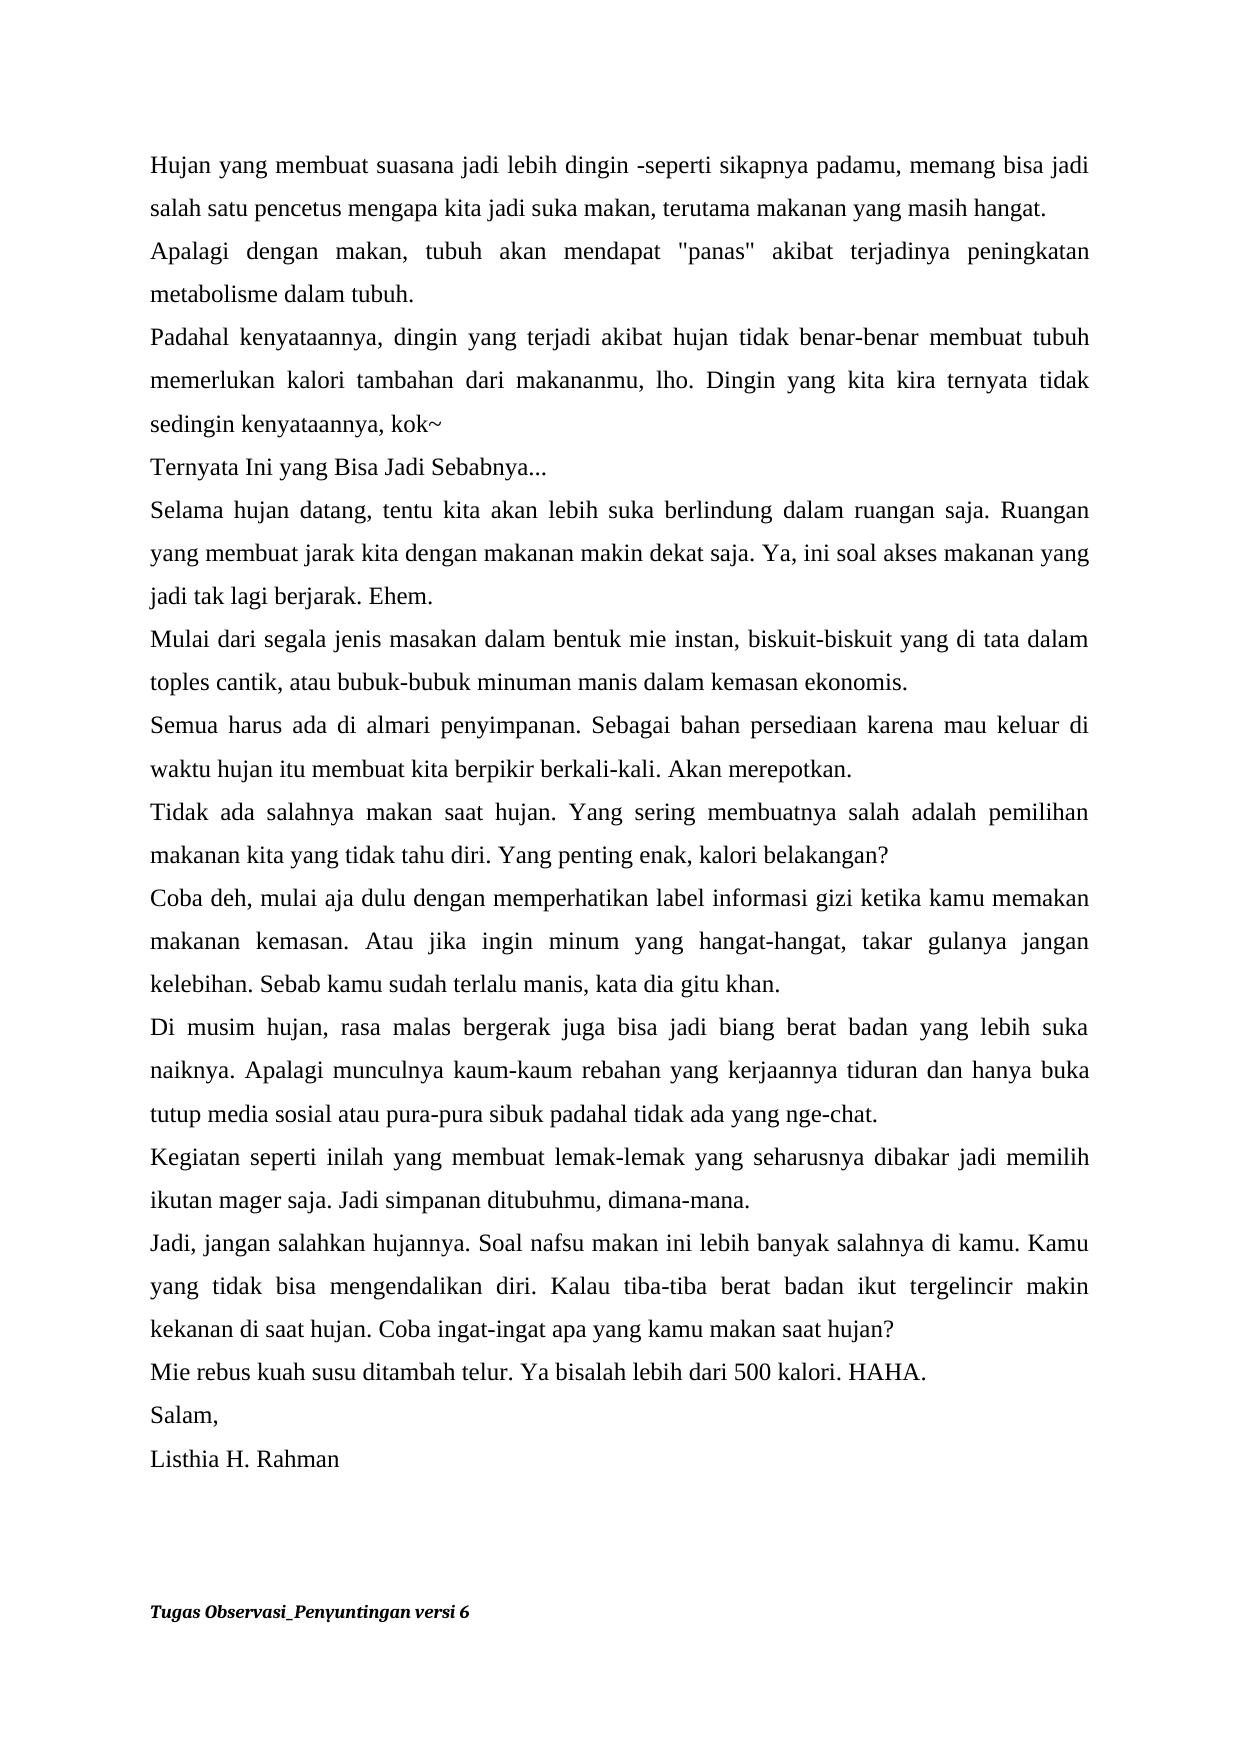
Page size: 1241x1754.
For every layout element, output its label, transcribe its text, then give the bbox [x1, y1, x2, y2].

text Selama hujan datang, tentu kita akan lebih suka berlindung dalam ruangan saja. Ruangan yang membuat jarak kita dengan makanan makin dekat saja. Ya, ini soal akses makanan yang jadi tak lagi berjarak. Ehem. [150, 495, 1090, 610]
text Ternyata Ini yang Bisa Jadi Sebabnya... [150, 452, 1090, 481]
text Di musim hujan, rasa malas bergerak juga bisa jadi biang berat badan yang lebih suka naiknya. Apalagi munculnya kaum-kaum rebahan yang kerjaannya tiduran dan hanya buka tutup media sosial atau pura-pura sibuk padahal tidak ada yang nge-chat. [150, 1012, 1090, 1127]
text Hujan yang membuat suasana jadi lebih dingin -seperti sikapnya padamu, memang bisa jadi salah satu pencetus mengapa kita jadi suka makan, terutama makanan yang masih hangat. [150, 150, 1090, 222]
text Padahal kenyataannya, dingin yang terjadi akibat hujan tidak benar-benar membuat tubuh memerlukan kalori tambahan dari makananmu, lho. Dingin yang kita kira ternyata tidak sedingin kenyataannya, kok~ [150, 322, 1090, 437]
text Kegiatan seperti inilah yang membuat lemak-lemak yang seharusnya dibakar jadi memilih ikutan mager saja. Jadi simpanan ditubuhmu, dimana-mana. [150, 1142, 1090, 1214]
text Semua harus ada di almari penyimpanan. Sebagai bahan persediaan karena mau keluar di waktu hujan itu membuat kita berpikir berkali-kali. Akan merepotkan. [150, 711, 1090, 782]
text Tidak ada salahnya makan saat hujan. Yang sering membuatnya salah adalah pemilihan makanan kita yang tidak tahu diri. Yang penting enak, kalori belakangan? [150, 797, 1090, 869]
text Apalagi dengan makan, tubuh akan mendapat "panas" akibat terjadinya peningkatan metabolisme dalam tubuh. [150, 236, 1090, 308]
text Jadi, jangan salahkan hujannya. Soal nafsu makan ini lebih banyak salahnya di kamu. Kamu yang tidak bisa mengendalikan diri. Kalau tiba-tiba berat badan ikut tergelincir makin kekanan di saat hujan. Coba ingat-ingat apa yang kamu makan saat hujan? [150, 1228, 1090, 1343]
text Mie rebus kuah susu ditambah telur. Ya bisalah lebih dari 500 kalori. HAHA. [150, 1357, 1090, 1386]
text Mulai dari segala jenis masakan dalam bentuk mie instan, biskuit-biskuit yang di tata dalam toples cantik, atau bubuk-bubuk minuman manis dalam kemasan ekonomis. [150, 624, 1090, 696]
text Salam, Listhia H. Rahman [150, 1401, 1090, 1472]
text Coba deh, mulai aja dulu dengan memperhatikan label informasi gizi ketika kamu memakan makanan kemasan. Atau jika ingin minum yang hangat-hangat, takar gulanya jangan kelebihan. Sebab kamu sudah terlalu manis, kata dia gitu khan. [150, 883, 1090, 998]
